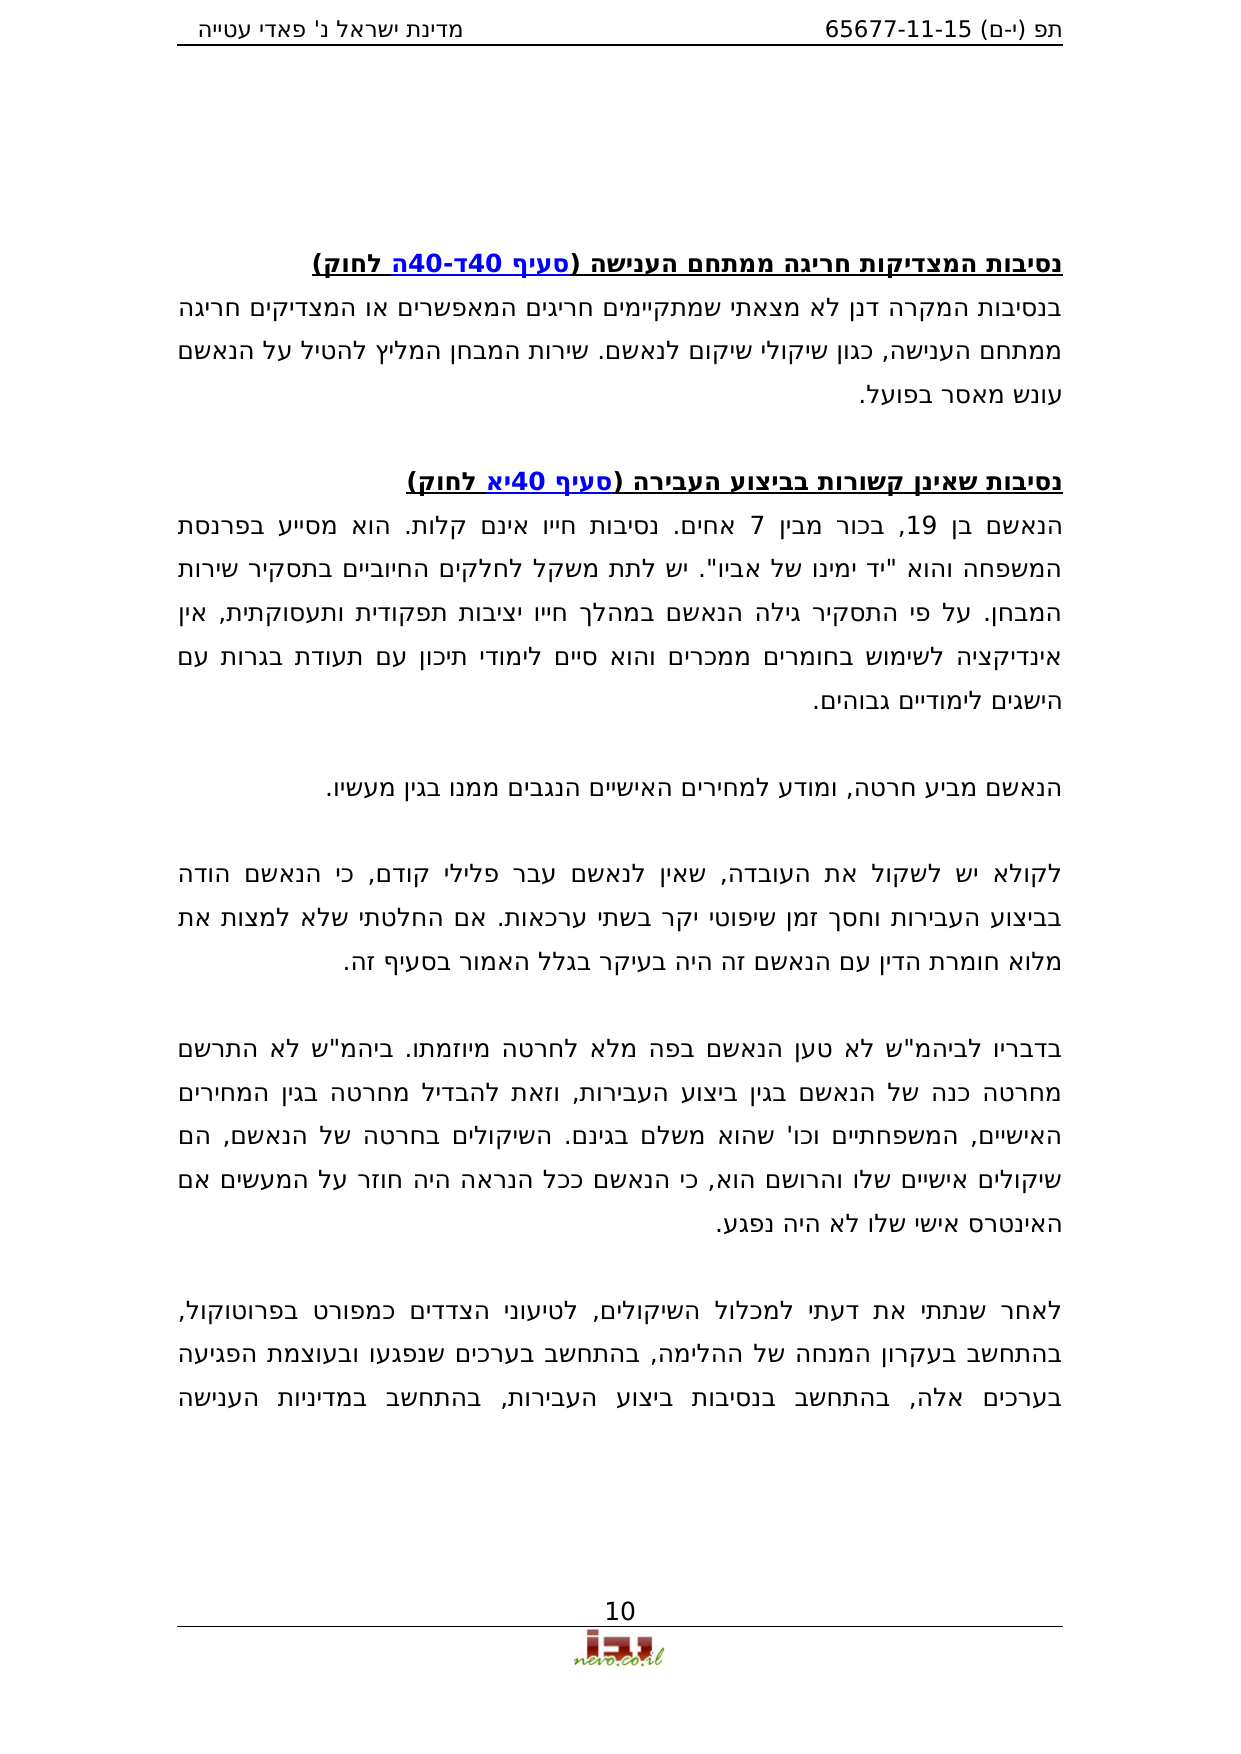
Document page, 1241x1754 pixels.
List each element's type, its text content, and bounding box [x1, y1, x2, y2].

text נסיבות שאינן קשורות בביצוע העבירה (סעיף 40יא לחוק) [177, 467, 1063, 496]
text הנאשם בן 19, בכור מבין 7 אחים. נסיבות חייו אינם קלות. הוא מסייע בפרנסת המשפחה והוא "יד ימינו של אביו". יש לתת משקל לחלקים החיוביים בתסקיר שירות המבחן. על פי התסקיר גילה הנאשם במהלך חייו יציבות תפקודית ותעסוקתית, אין אינדיקציה לשימוש בחומרים ממכרים והוא סיים לימודי תיכון עם תעודת בגרות עם הישגים לימודיים גבוהים. [177, 511, 1063, 715]
text בדבריו לביהמ"ש לא טען הנאשם בפה מלא לחרטה מיוזמתו. ביהמ"ש לא התרשם מחרטה כנה של הנאשם בגין ביצוע העבירות, וזאת להבדיל מחרטה בגין המחירים האישיים, המשפחתיים וכו' שהוא משלם בגינם. השיקולים בחרטה של הנאשם, הם שיקולים אישיים שלו והרושם הוא, כי הנאשם ככל הנראה היה חוזר על המעשים אם האינטרס אישי שלו לא היה נפגע. [177, 1034, 1063, 1238]
text נסיבות המצדיקות חריגה ממתחם הענישה (סעיף 40ד-40ה לחוק) [177, 249, 1063, 278]
text לקולא יש לשקול את העובדה, שאין לנאשם עבר פלילי קודם, כי הנאשם הודה בביצוע העבירות וחסך זמן שיפוטי יקר בשתי ערכאות. אם החלטתי שלא למצות את מלוא חומרת הדין עם הנאשם זה היה בעיקר בגלל האמור בסעיף זה. [177, 860, 1063, 976]
picture [574, 1629, 666, 1667]
text הנאשם מביע חרטה, ומודע למחירים האישיים הנגבים ממנו בגין מעשיו. [177, 773, 1063, 802]
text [177, 1296, 1063, 1413]
text בנסיבות המקרה דנן לא מצאתי שמתקיימים חריגים המאפשרים או המצדיקים חריגה ממתחם הענישה, כגון שיקולי שיקום לנאשם. שירות המבחן המליץ להטיל על הנאשם עונש מאסר בפועל. [177, 293, 1063, 409]
